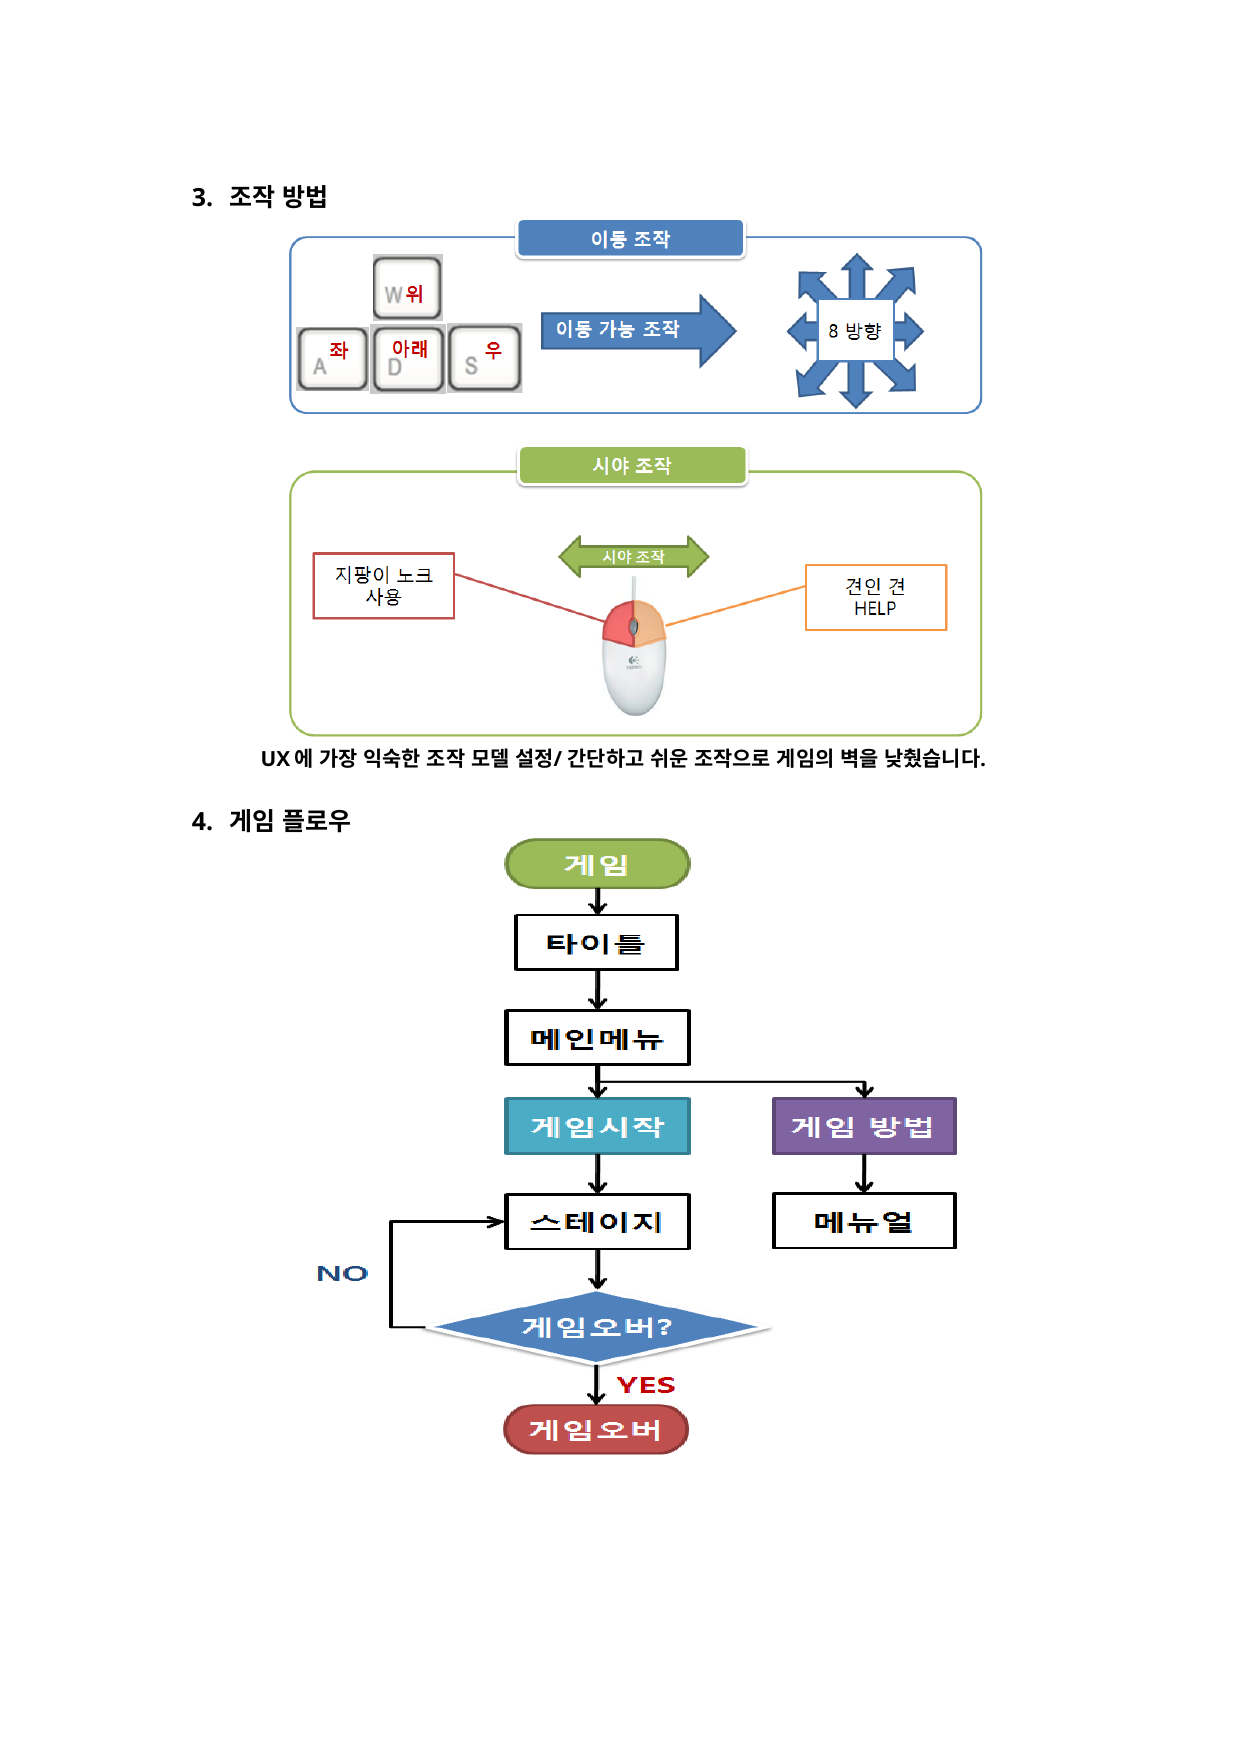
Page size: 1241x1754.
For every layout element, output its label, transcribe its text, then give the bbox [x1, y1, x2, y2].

text UX에 가장 익숙한 조작 모델 설정/ 간단하고 쉬운 조작으로 게임의 벽을 낮췄습니다. [229, 742, 1090, 773]
picture [294, 837, 959, 1455]
picture [288, 213, 983, 737]
